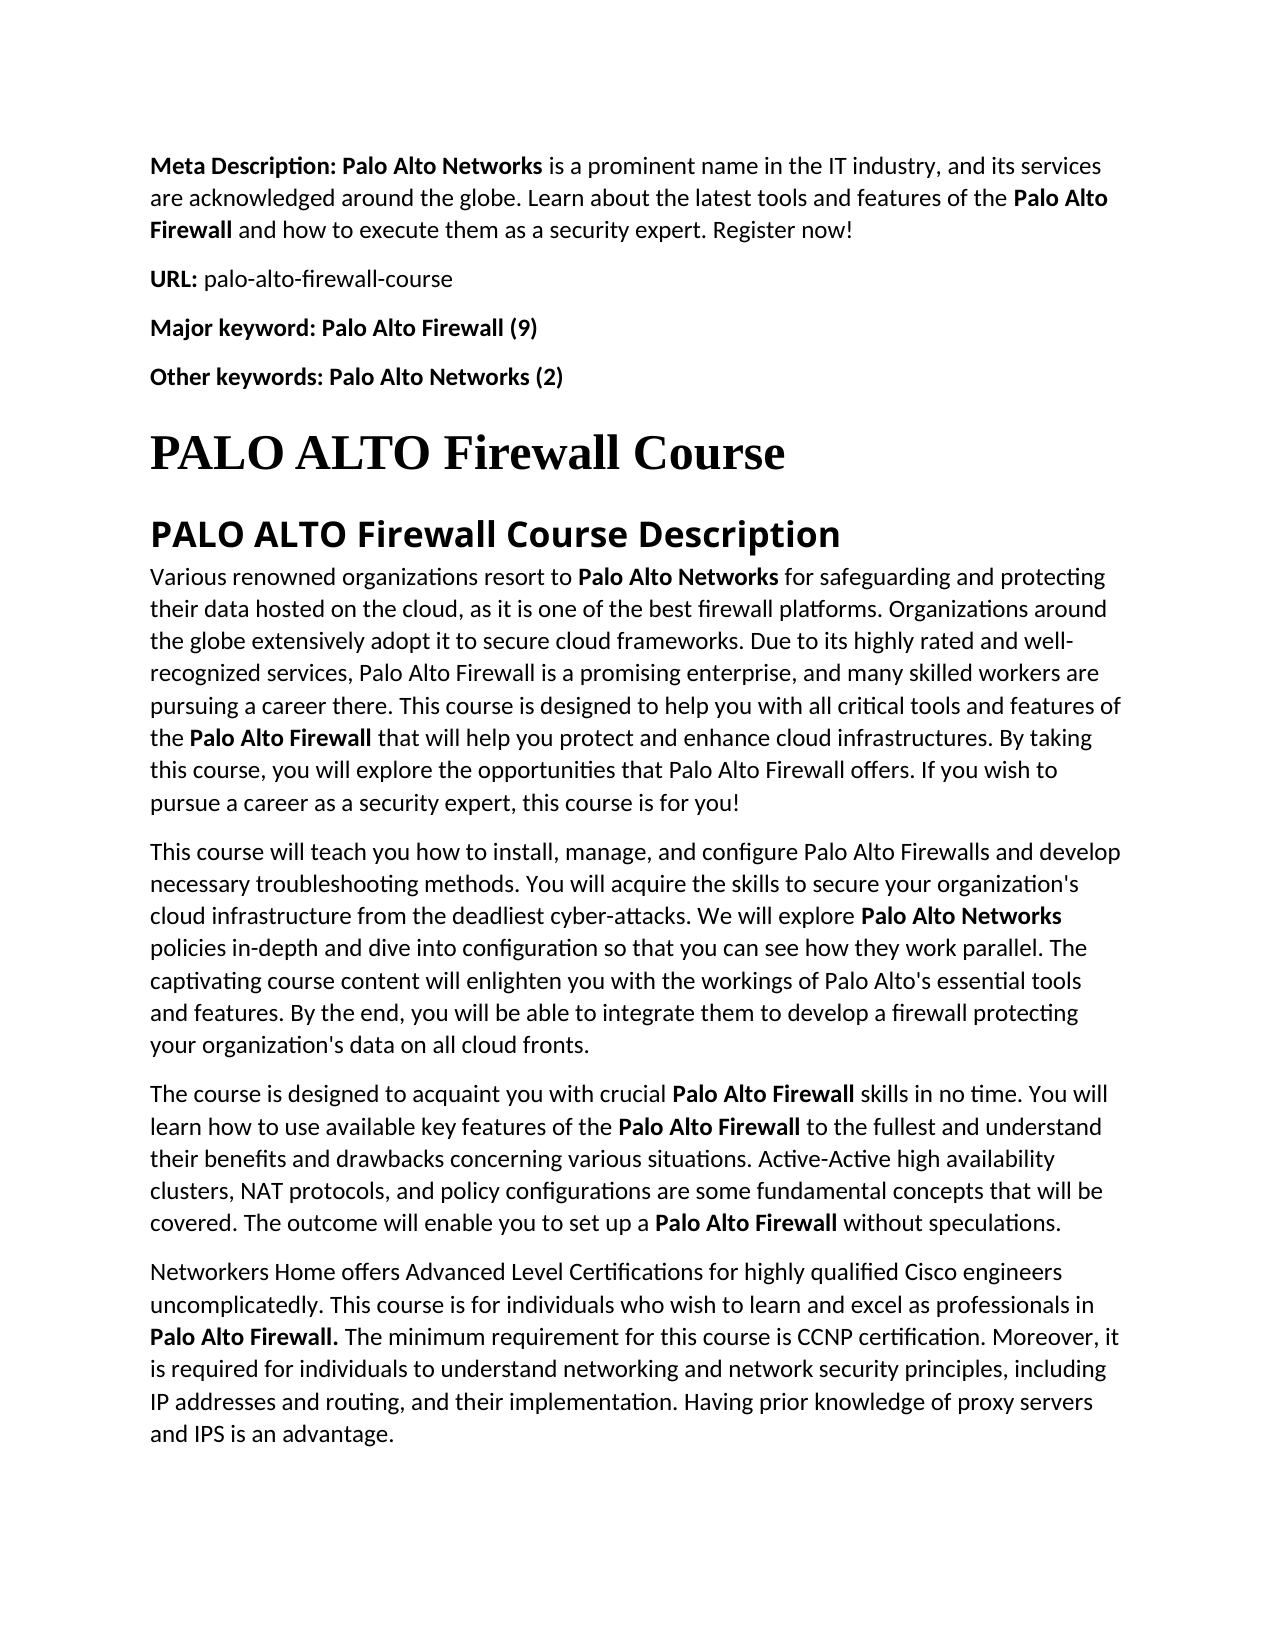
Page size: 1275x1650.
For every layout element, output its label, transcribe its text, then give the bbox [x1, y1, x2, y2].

text Networkers Home offers Advanced Level Certifications for highly qualified Cisco engineers uncomplicatedly. This course is for individuals who wish to learn and excel as professionals in Palo Alto Firewall. The minimum requirement for this course is CCNP certification. Moreover, it is required for individuals to understand networking and network security principles, including IP addresses and routing, and their implementation. Having prior knowledge of proxy servers and IPS is an advantage. [150, 1256, 1125, 1448]
text The course is designed to acquaint you with crucial Palo Alto Firewall skills in no time. You will learn how to use available key features of the Palo Alto Firewall to the fullest and understand their benefits and drawbacks concerning various situations. Active-Active high availability clusters, NAT protocols, and policy configurations are some fundamental concepts that will be covered. The outcome will enable you to set up a Palo Alto Firewall without speculations. [150, 1078, 1125, 1238]
text Other keywords: Palo Alto Networks (2) [150, 361, 1125, 392]
text This course will teach you how to install, manage, and configure Palo Alto Firewalls and develop necessary troubleshooting methods. You will acquire the skills to secure your organization's cloud infrastructure from the deadliest cyber-attacks. We will explore Palo Alto Networks policies in-depth and dive into configuration so that you can see how they work parallel. The captivating course content will enlighten you with the workings of Palo Alto's essential tools and features. By the end, you will be able to integrate them to develop a firewall protecting your organization's data on all cloud fronts. [150, 836, 1125, 1060]
text Major keyword: Palo Alto Firewall (9) [150, 312, 1125, 343]
text Various renowned organizations resort to Palo Alto Networks for safeguarding and protecting their data hosted on the cloud, as it is one of the best firewall platforms. Organizations around the globe extensively adopt it to secure cloud frameworks. Due to its highly rated and well-recognized services, Palo Alto Firewall is a promising enterprise, and many skilled workers are pursuing a career there. This course is designed to help you with all critical tools and features of the Palo Alto Firewall that will help you protect and enhance cloud infrastructures. By taking this course, you will explore the opportunities that Palo Alto Firewall offers. If you wish to pursue a career as a security expert, this course is for you! [150, 561, 1125, 817]
text URL: palo-alto-firewall-course [150, 263, 1125, 294]
subtitle PALO ALTO Firewall Course [150, 423, 1125, 480]
subtitle PALO ALTO Firewall Course Description [150, 509, 1125, 558]
text Meta Description: Palo Alto Networks is a prominent name in the IT industry, and its services are acknowledged around the globe. Learn about the latest tools and features of the Palo Alto Firewall and how to execute them as a security expert. Register now! [150, 150, 1125, 245]
